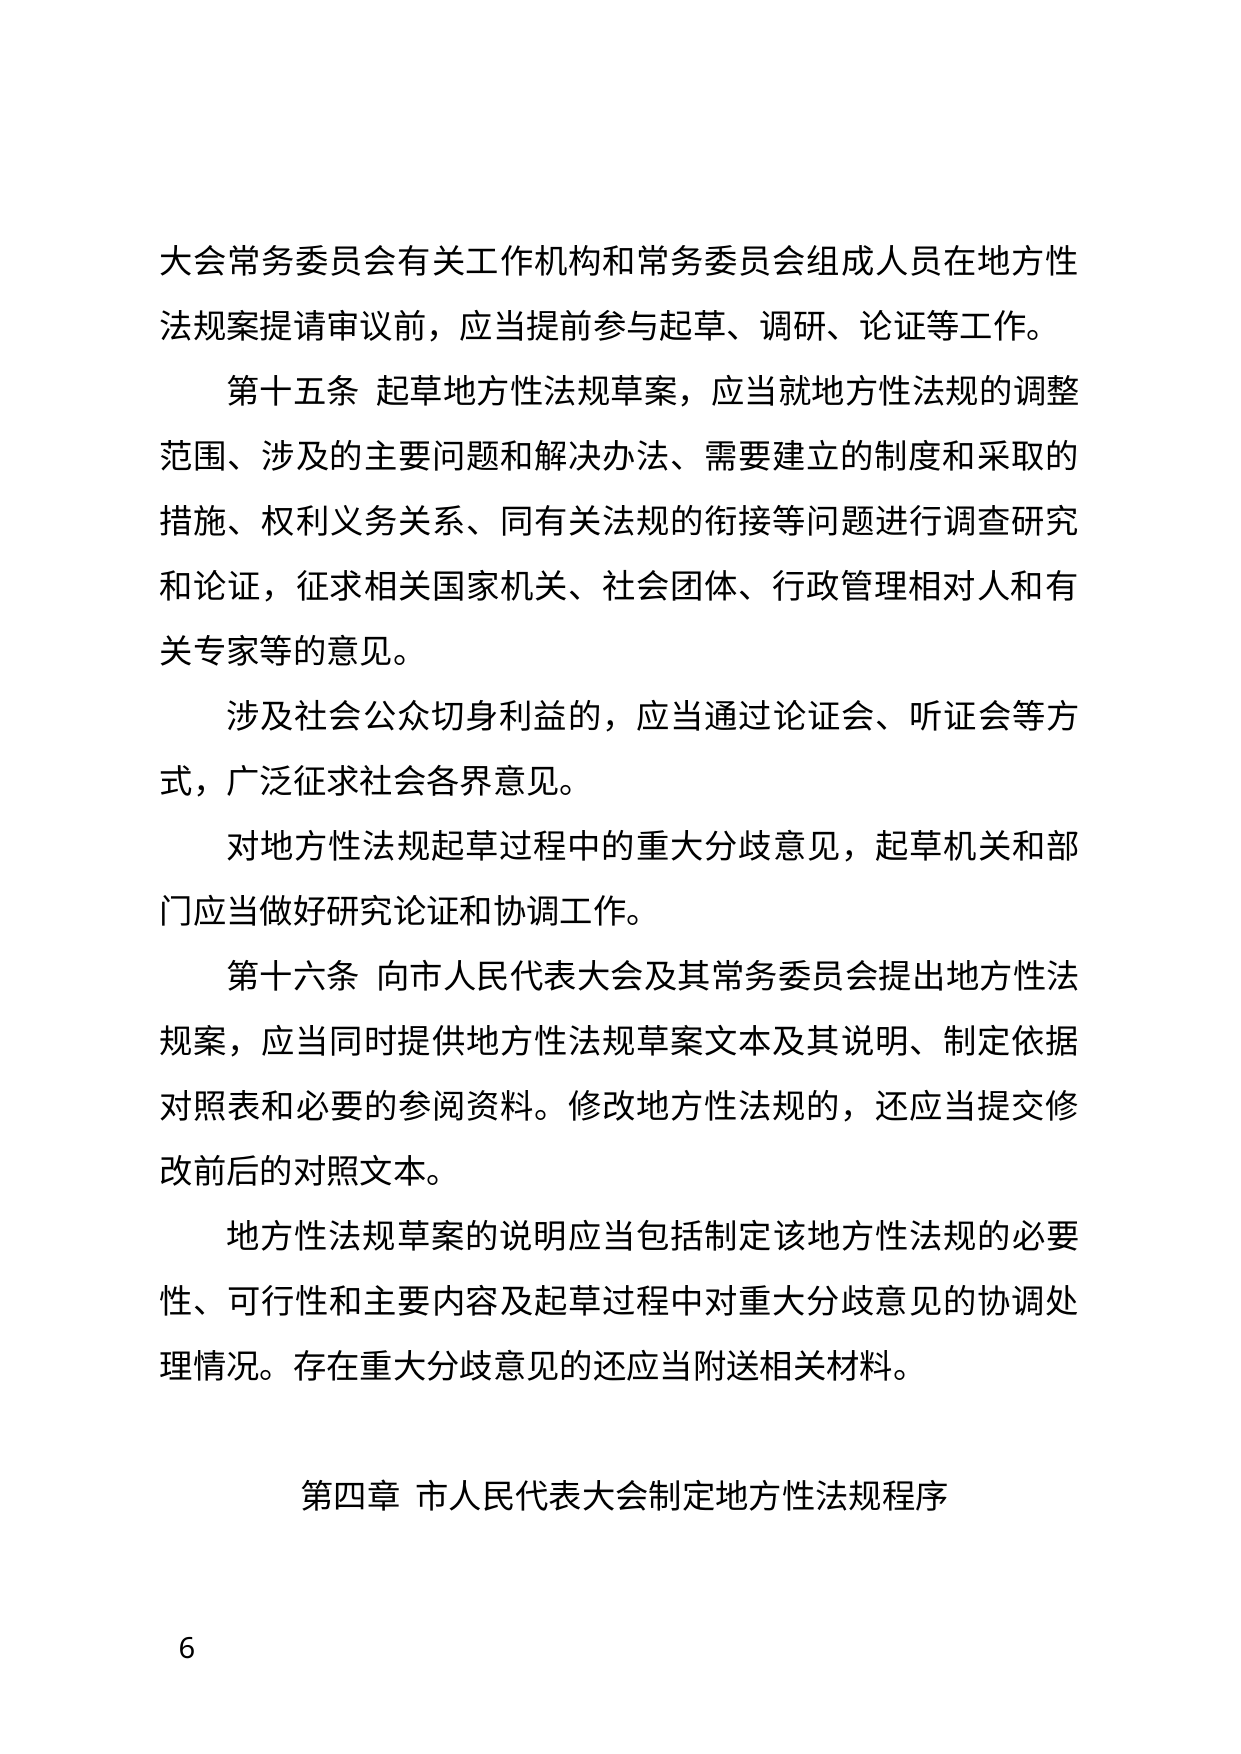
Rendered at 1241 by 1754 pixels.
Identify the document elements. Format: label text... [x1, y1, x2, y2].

text 地方性法规草案的说明应当包括制定该地方性法规的必要性、可行性和主要内容及起草过程中对重大分歧意见的协调处理情况。存在重大分歧意见的还应当附送相关材料。 [159, 1202, 1081, 1397]
text 第十六条 向市人民代表大会及其常务委员会提出地方性法规案，应当同时提供地方性法规草案文本及其说明、制定依据对照表和必要的参阅资料。修改地方性法规的，还应当提交修改前后的对照文本。 [159, 942, 1081, 1202]
text 对地方性法规起草过程中的重大分歧意见，起草机关和部门应当做好研究论证和协调工作。 [159, 812, 1081, 942]
text 第十五条 起草地方性法规草案，应当就地方性法规的调整范围、涉及的主要问题和解决办法、需要建立的制度和采取的措施、权利义务关系、同有关法规的衔接等问题进行调查研究和论证，征求相关国家机关、社会团体、行政管理相对人和有关专家等的意见。 [159, 357, 1081, 682]
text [159, 227, 1081, 357]
text 涉及社会公众切身利益的，应当通过论证会、听证会等方式，广泛征求社会各界意见。 [159, 682, 1081, 812]
text 第四章 市人民代表大会制定地方性法规程序 [159, 1462, 1081, 1527]
